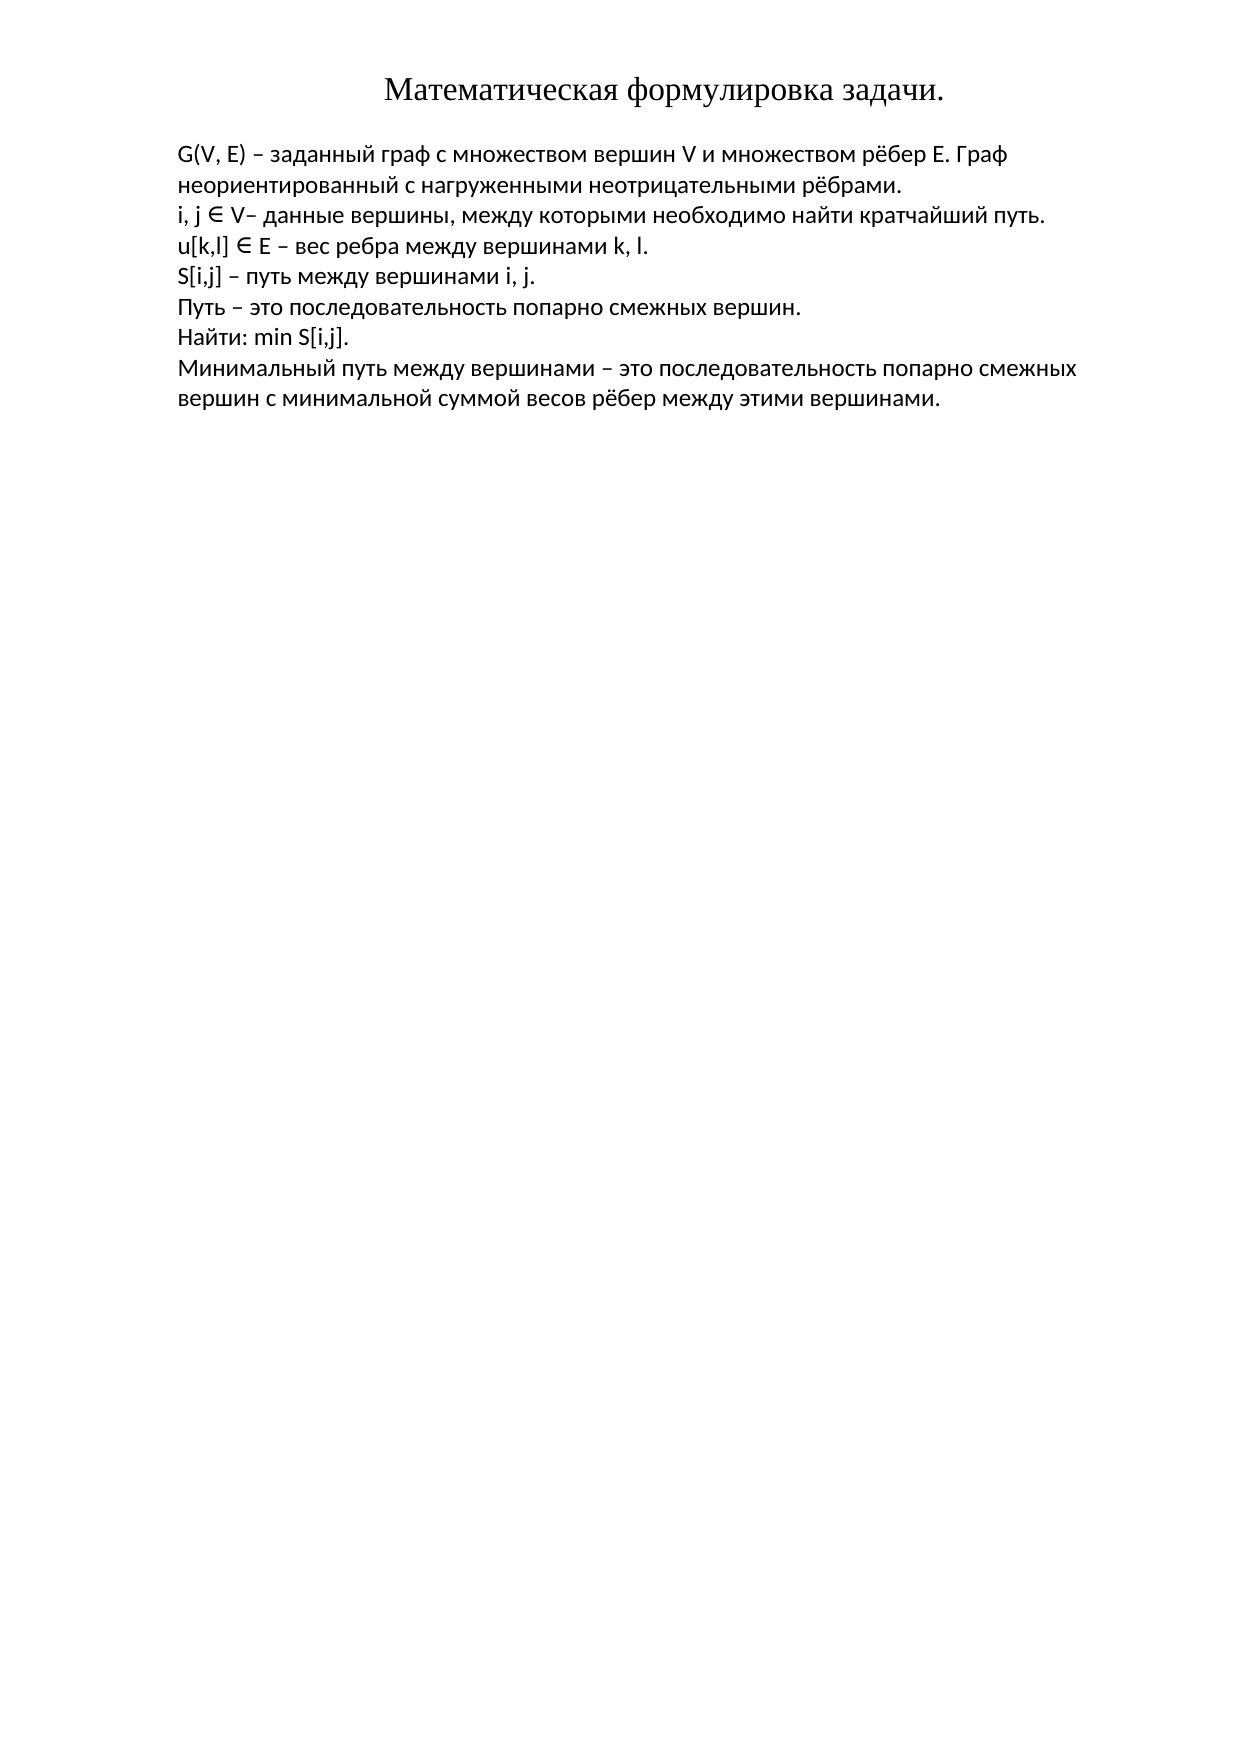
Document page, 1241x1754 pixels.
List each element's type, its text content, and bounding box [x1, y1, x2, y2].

text Путь – это последовательность попарно смежных вершин. [177, 291, 1152, 321]
text i, j V– данные вершины, между которыми необходимо найти кратчайший путь. [177, 199, 1152, 230]
text u[k,l] E – вес ребра между вершинами k, l. [177, 230, 1152, 260]
subtitle Математическая формулировка задачи. [177, 69, 1152, 108]
text Минимальный путь между вершинами – это последовательность попарно смежных вершин с минимальной суммой весов рёбер между этими вершинами. [177, 352, 1152, 413]
text G(V, E) – заданный граф с множеством вершин V и множеством рёбер E. Граф неориентированный с нагруженными неотрицательными рёбрами. [177, 138, 1152, 199]
text S[i,j] – путь между вершинами i, j. [177, 260, 1152, 291]
text Найти: min S[i,j]. [177, 321, 1152, 352]
